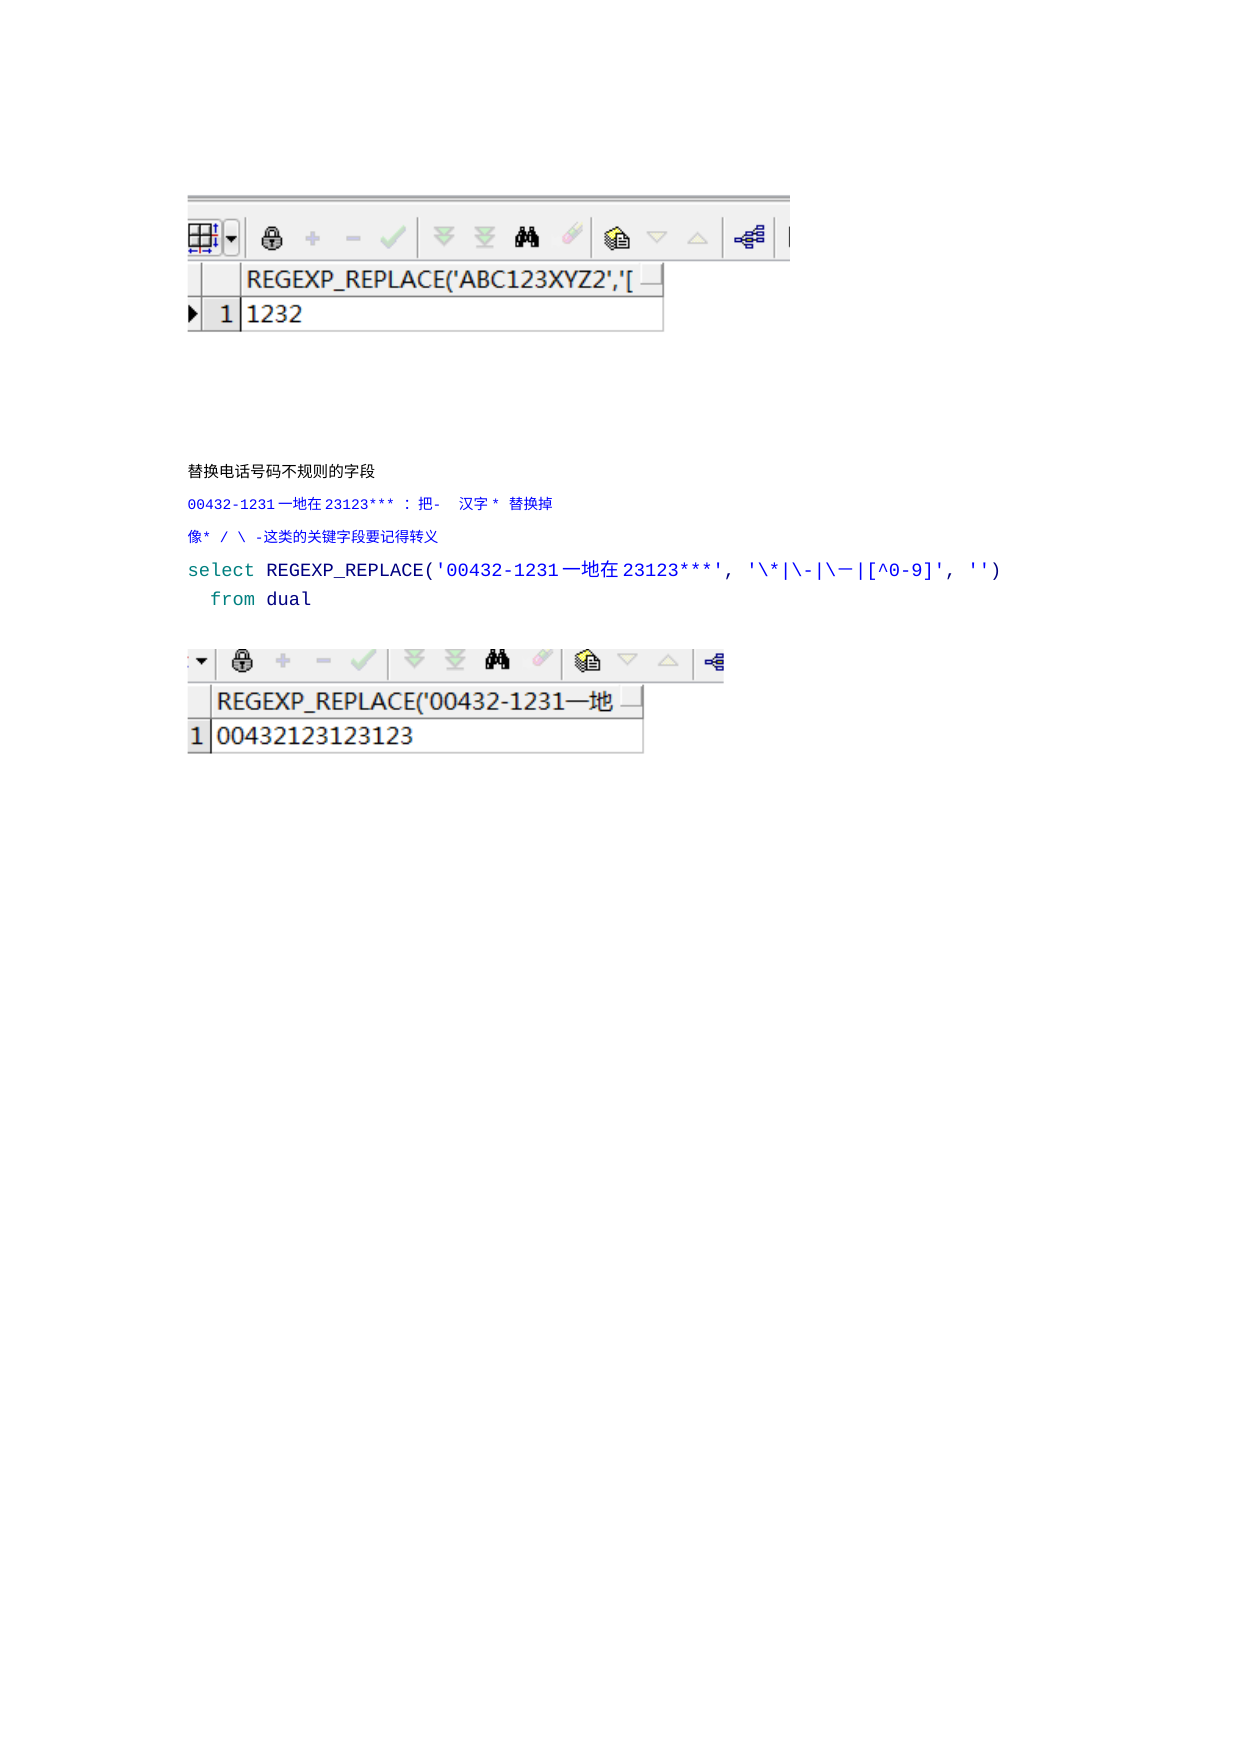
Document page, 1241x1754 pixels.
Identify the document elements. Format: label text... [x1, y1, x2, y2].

text 替换电话号码不规则的字段 [187, 454, 1053, 487]
text from dual [187, 584, 1053, 617]
picture [187, 162, 790, 445]
text 00432-1231一地在23123*** ：把- 汉字 * 替换掉 [187, 487, 1053, 519]
picture [187, 649, 724, 818]
text 像* / \ -这类的关键字段要记得转义 [187, 519, 1053, 552]
text select REGEXP_REPLACE('00432-1231一地在23123***', '\*|\-|\－|[^0-9]', '') [187, 552, 1053, 584]
